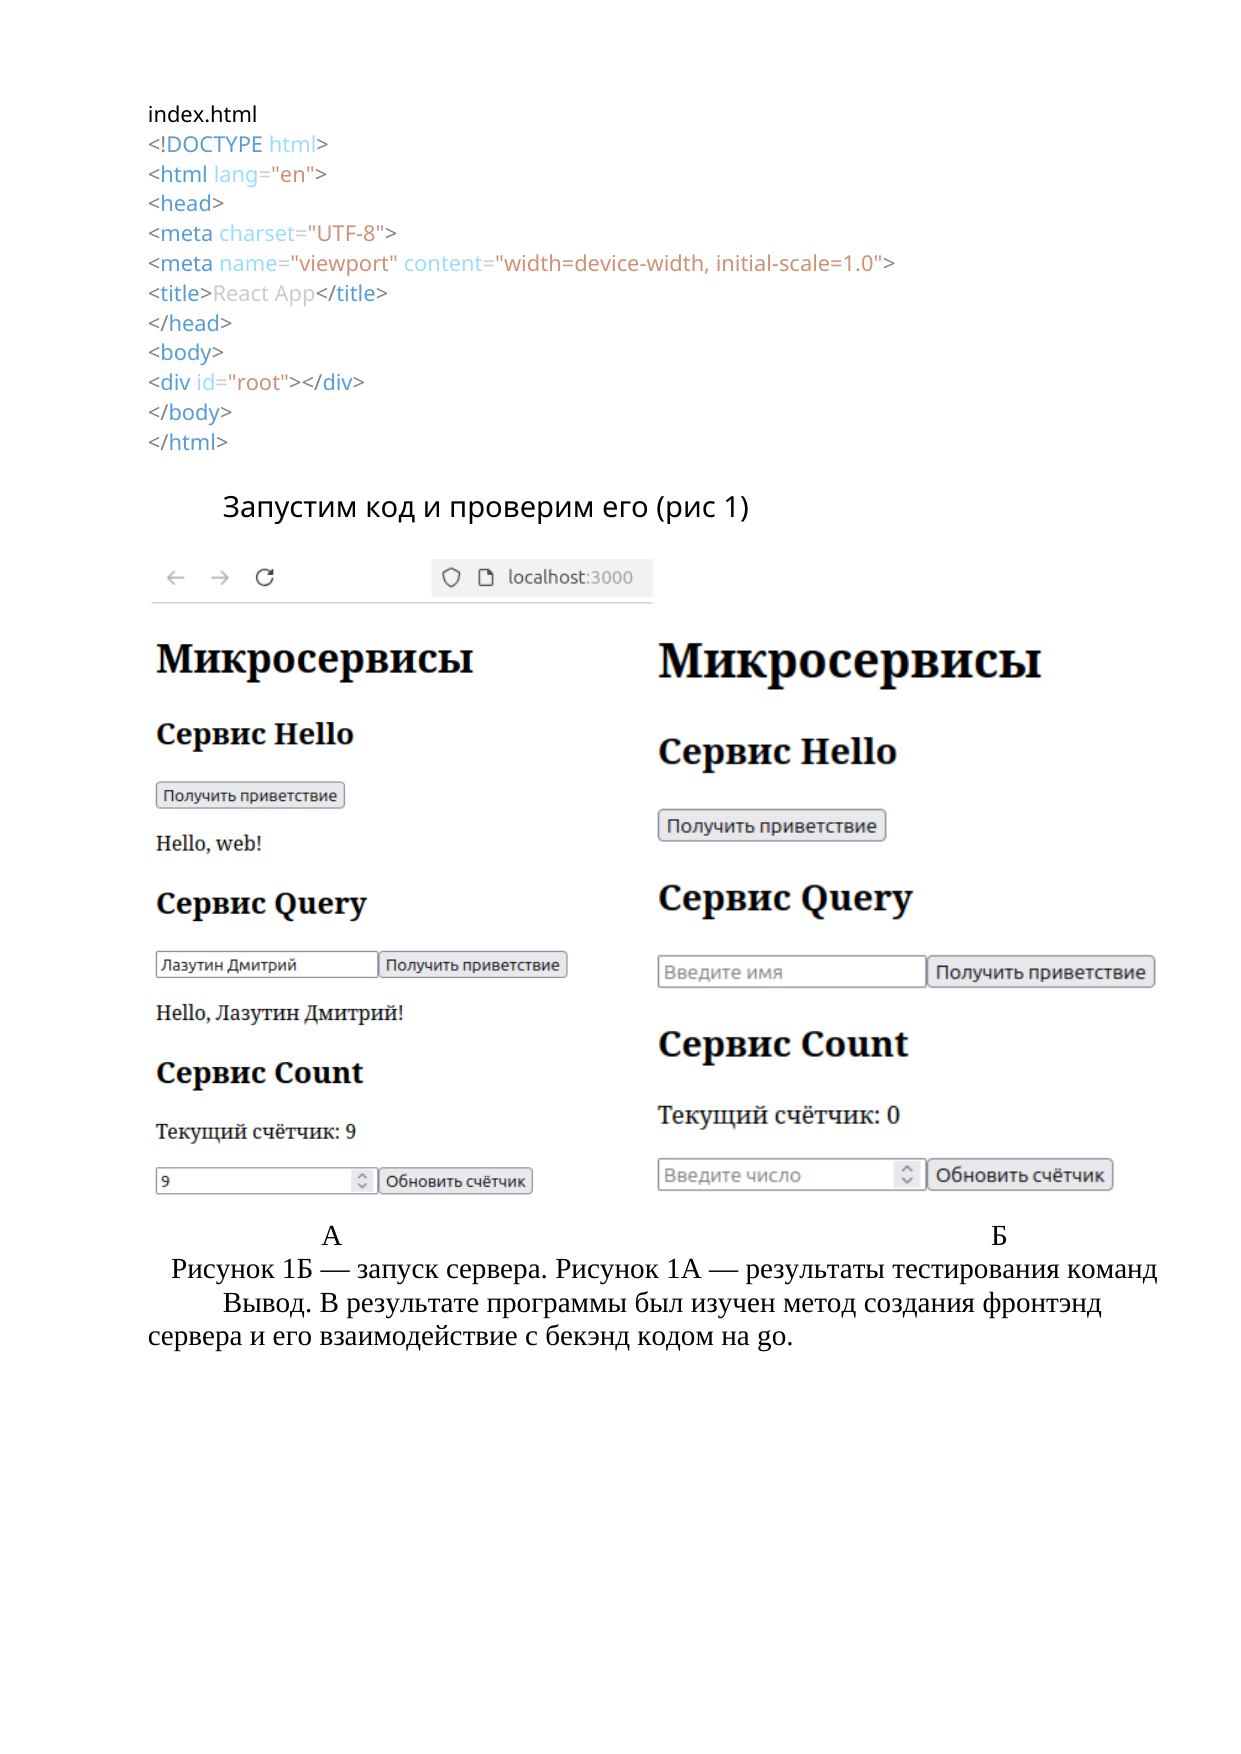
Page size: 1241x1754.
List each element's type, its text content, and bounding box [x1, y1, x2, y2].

text <!DOCTYPE html> [148, 129, 1181, 159]
text <body> [148, 337, 1181, 367]
picture [151, 559, 1178, 1218]
text </html> [148, 427, 1181, 457]
text Запустим код и проверим его (рис 1) [148, 486, 1181, 526]
text <head> [148, 188, 1181, 218]
text <div id="root"></div> [148, 367, 1181, 397]
text <meta name="viewport" content="width=device-width, initial-scale=1.0"> [148, 248, 1181, 278]
text </head> [148, 308, 1181, 337]
text <html lang="en"> [148, 159, 1181, 188]
text </body> [148, 397, 1181, 427]
text index.html [148, 99, 1181, 129]
text Вывод. В результате программы был изучен метод создания фронтэнд сервера и его взаимодействие с бекэнд кодом на go. [148, 1285, 1181, 1352]
text Рисунок 1Б — запуск сервера. Рисунок 1А — результаты тестирования команд [148, 1251, 1181, 1285]
text <title>React App</title> [148, 278, 1181, 308]
text <meta charset="UTF-8"> [148, 218, 1181, 248]
